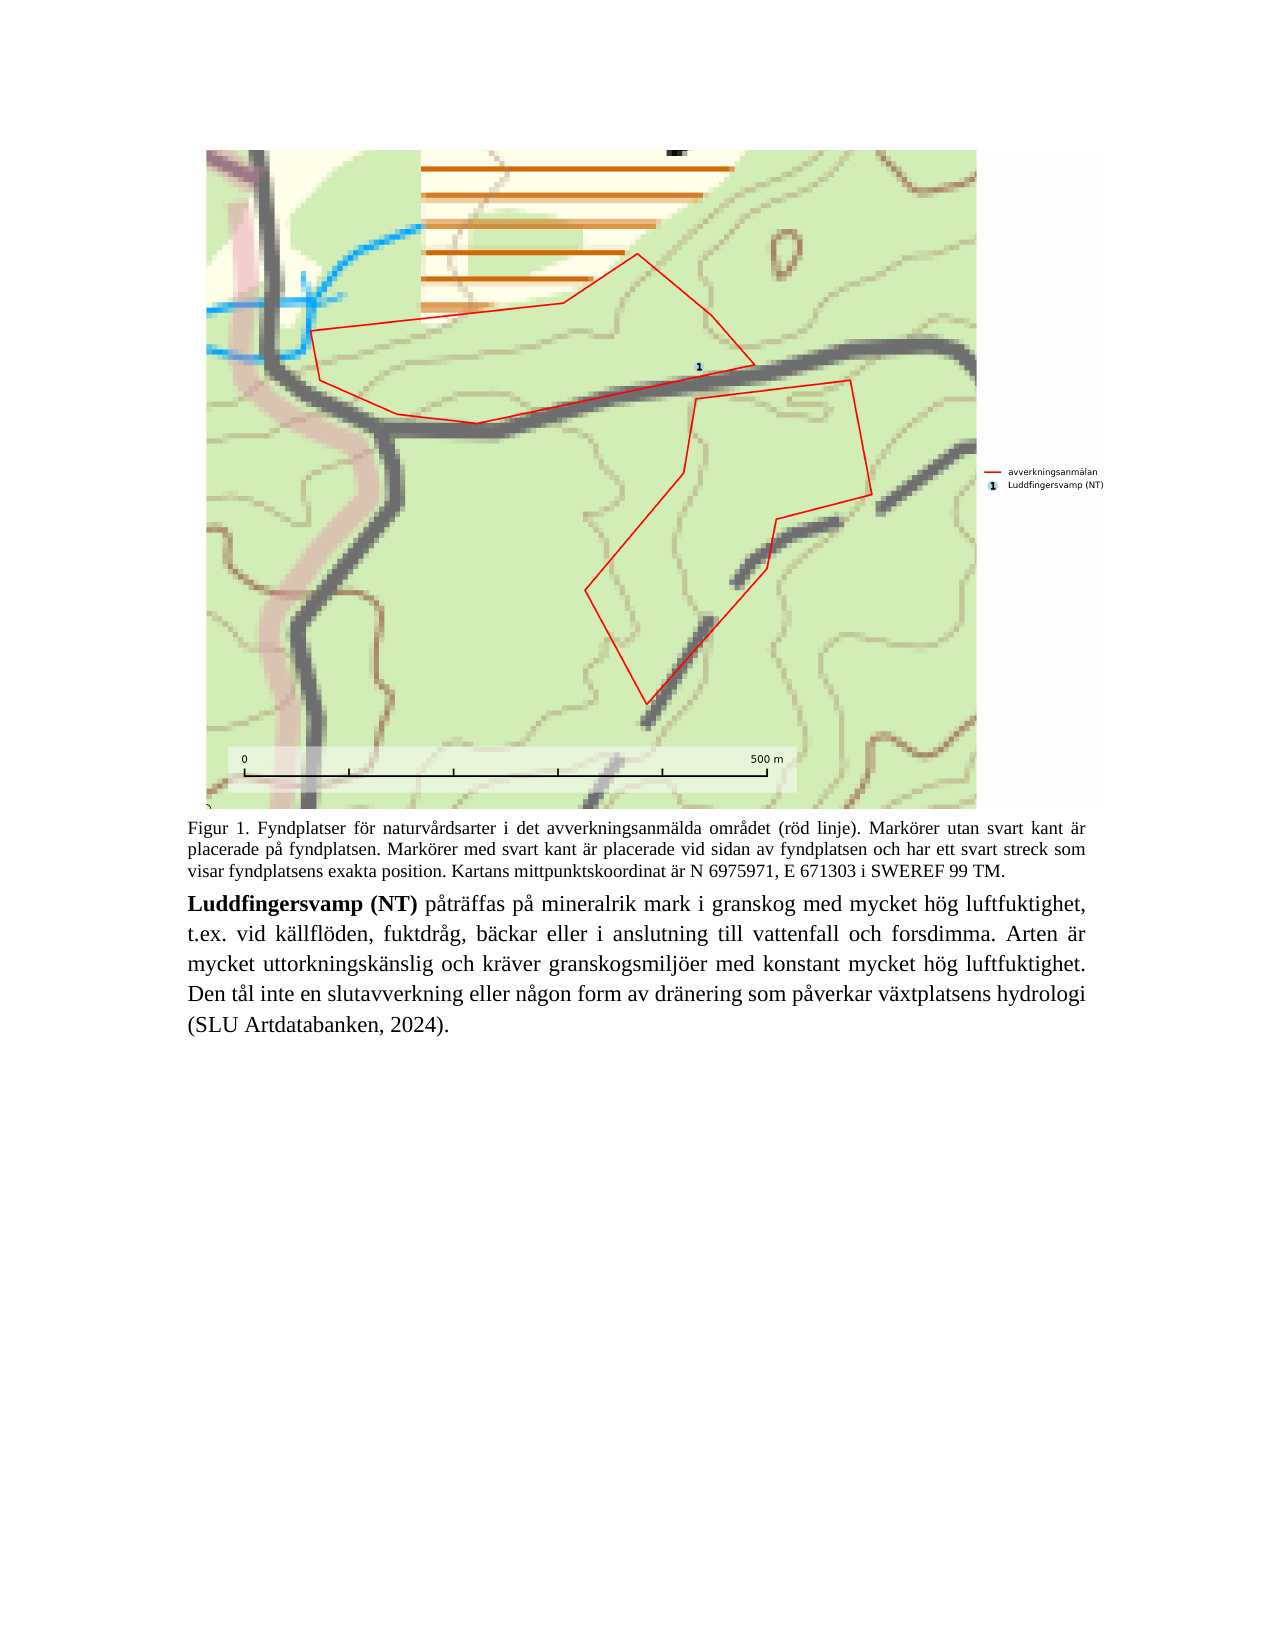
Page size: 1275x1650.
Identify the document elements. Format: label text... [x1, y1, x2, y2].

text Luddfingersvamp (NT) påträffas på mineralrik mark i granskog med mycket hög luftfuktighet, t.ex. vid källflöden, fuktdråg, bäckar eller i anslutning till vattenfall och forsdimma. Arten är mycket uttorkningskänslig och kräver granskogsmiljöer med konstant mycket hög luftfuktighet. Den tål inte en slutavverkning eller någon form av dränering som påverkar växtplatsens hydrologi (SLU Artdatabanken, 2024). [187, 890, 1087, 1037]
picture [206, 150, 1107, 809]
text Figur 1. Fyndplatser för naturvårdsarter i det avverkningsanmälda området (röd linje). Markörer utan svart kant är placerade på fyndplatsen. Markörer med svart kant är placerade vid sidan av fyndplatsen och har ett svart streck som visar fyndplatsens exakta position. Kartans mittpunktskoordinat är N 6975971, E 671303 i SWEREF 99 TM. [187, 817, 1087, 881]
